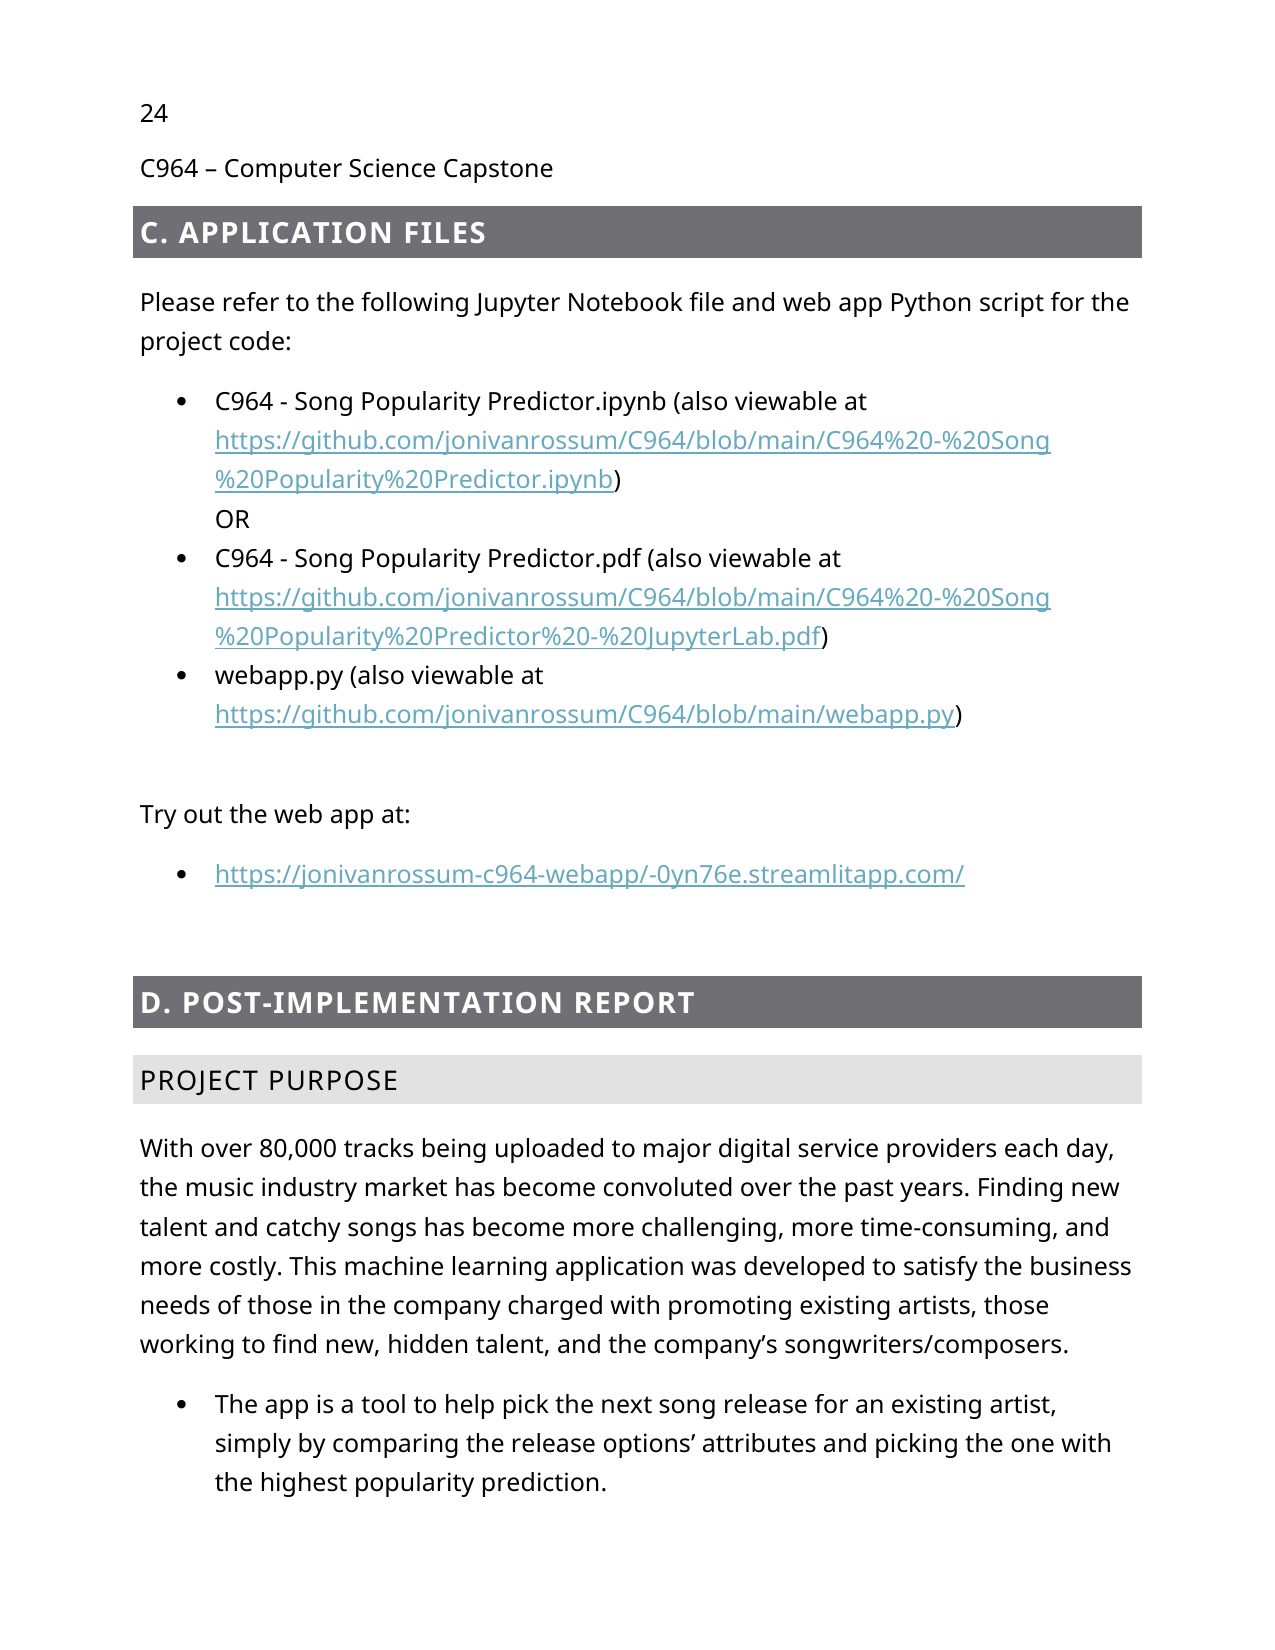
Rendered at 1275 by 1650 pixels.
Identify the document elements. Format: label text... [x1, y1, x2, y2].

subtitle Project Purpose [140, 1061, 1136, 1098]
text Try out the web app at: [139, 796, 1136, 830]
subtitle D. Post-Implementation Report [140, 983, 1136, 1022]
list https://jonivanrossum-c964-webapp/-0yn76e.streamlitapp.com/ [177, 856, 1136, 890]
list C964 - Song Popularity Predictor.pdf (also viewable at https://github.com/jonivanrossum/C964/blob/main/C964%20-%20Song%20Popularity%20Predictor%20-%20JupyterLab.pdf) [177, 540, 1136, 653]
text With over 80,000 tracks being uploaded to major digital service providers each day, the music industry market has become convoluted over the past years. Finding new talent and catchy songs has become more challenging, more time-consuming, and more costly. This machine learning application was developed to satisfy the business needs of those in the company charged with promoting existing artists, those working to find new, hidden talent, and the company’s songwriters/composers. [139, 1131, 1136, 1361]
list webapp.py (also viewable at https://github.com/jonivanrossum/C964/blob/main/webapp.py) [177, 658, 1136, 731]
list C964 - Song Popularity Predictor.ipynb (also viewable at https://github.com/jonivanrossum/C964/blob/main/C964%20-%20Song%20Popularity%20Predictor.ipynb) [177, 384, 1136, 496]
text Please refer to the following Jupyter Notebook file and web app Python script for the project code: [139, 284, 1136, 358]
list OR [214, 501, 1136, 535]
list The app is a tool to help pick the next song release for an existing artist, simply by comparing the release options’ attributes and picking the one with the highest popularity prediction. [177, 1387, 1136, 1499]
subtitle C. Application Files [140, 212, 1136, 252]
